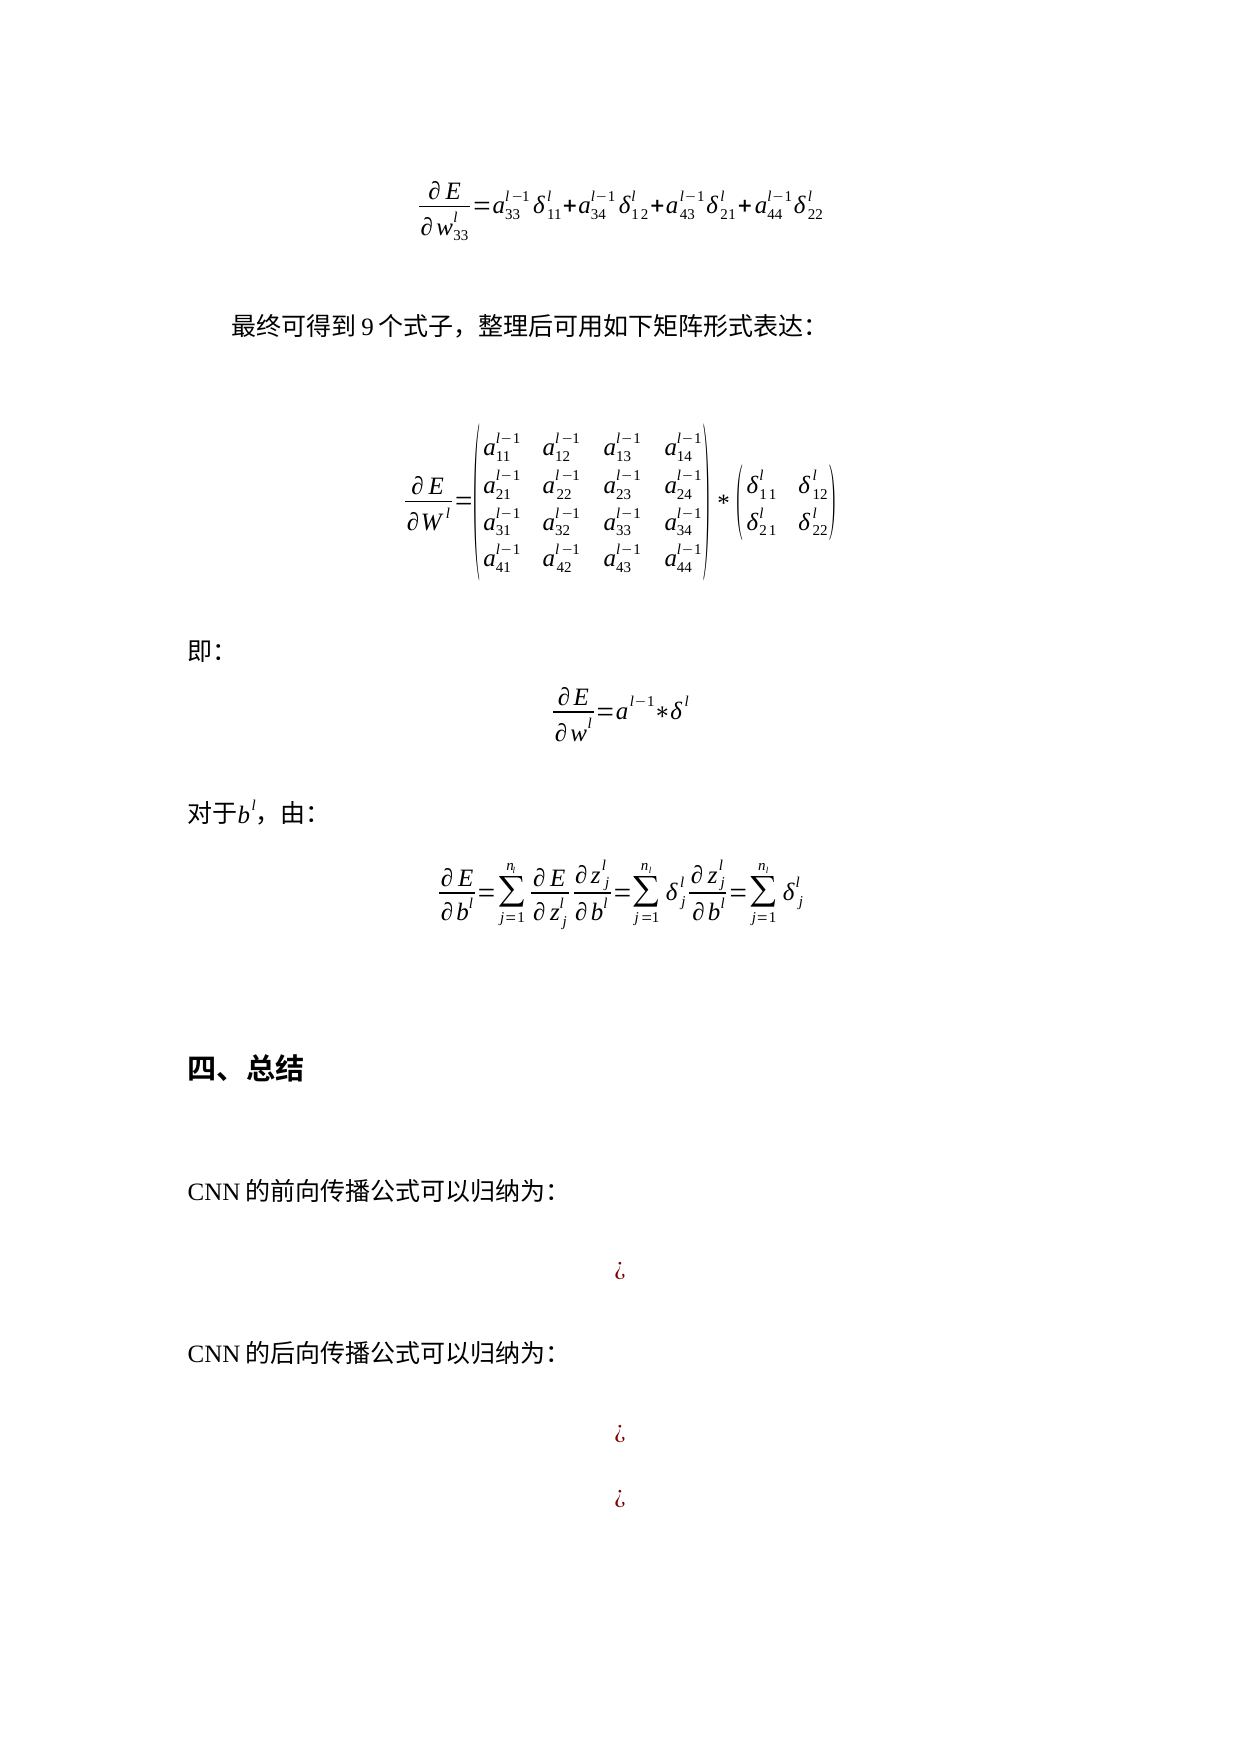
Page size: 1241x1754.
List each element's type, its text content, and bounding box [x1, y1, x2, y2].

subtitle 四、总结 [187, 1034, 1053, 1099]
text 对于，由： [187, 779, 1053, 844]
text 最终可得到9个式子，整理后可用如下矩阵形式表达： [231, 292, 1053, 357]
text * [187, 422, 1053, 584]
text 即： [187, 617, 1053, 682]
text CNN的前向传播公式可以归纳为： [187, 1157, 1053, 1222]
text CNN的后向传播公式可以归纳为： [187, 1319, 1053, 1384]
